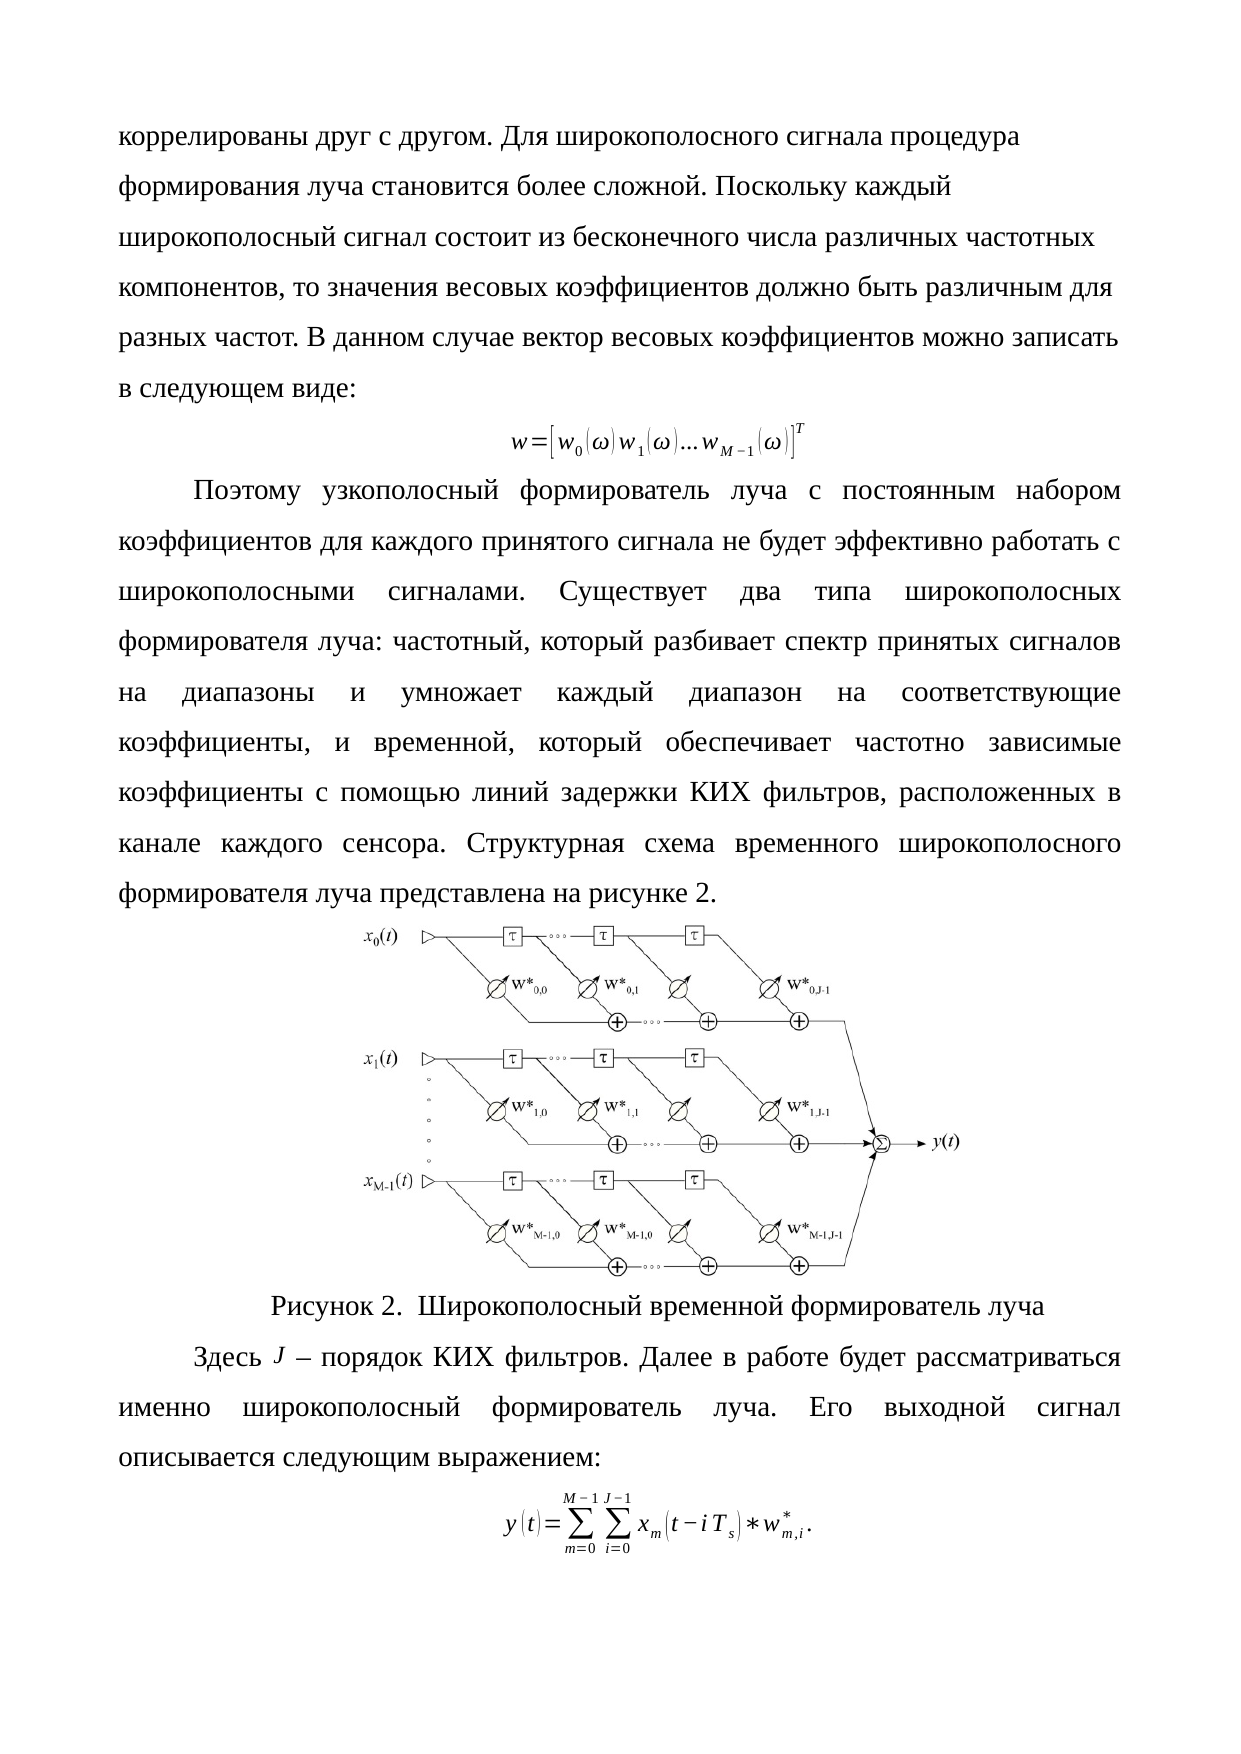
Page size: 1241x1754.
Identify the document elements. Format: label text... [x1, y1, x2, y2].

picture [354, 925, 961, 1277]
text Поэтому узкополосный формирователь луча с постоянным набором коэффициентов для каждого принятого сигнала не будет эффективно работать с широкополосными сигналами. Существует два типа широкополосных формирователя луча: частотный, который разбивает спектр принятых сигналов на диапазоны и умножает каждый диапазон на соответствующие коэффициенты, и временной, который обеспечивает частотно зависимые коэффициенты с помощью линий задержки КИХ фильтров, расположенных в канале каждого сенсора. Структурная схема временного широкополосного формирователя луча представлена на рисунке 2. [118, 472, 1122, 908]
text Здесь – порядок КИХ фильтров. Далее в работе будет рассматриваться именно широкополосный формирователь луча. Его выходной сигнал описывается следующим выражением: [118, 1339, 1122, 1473]
text Рисунок 2. Широкополосный временной формирователь луча [118, 1288, 1122, 1322]
